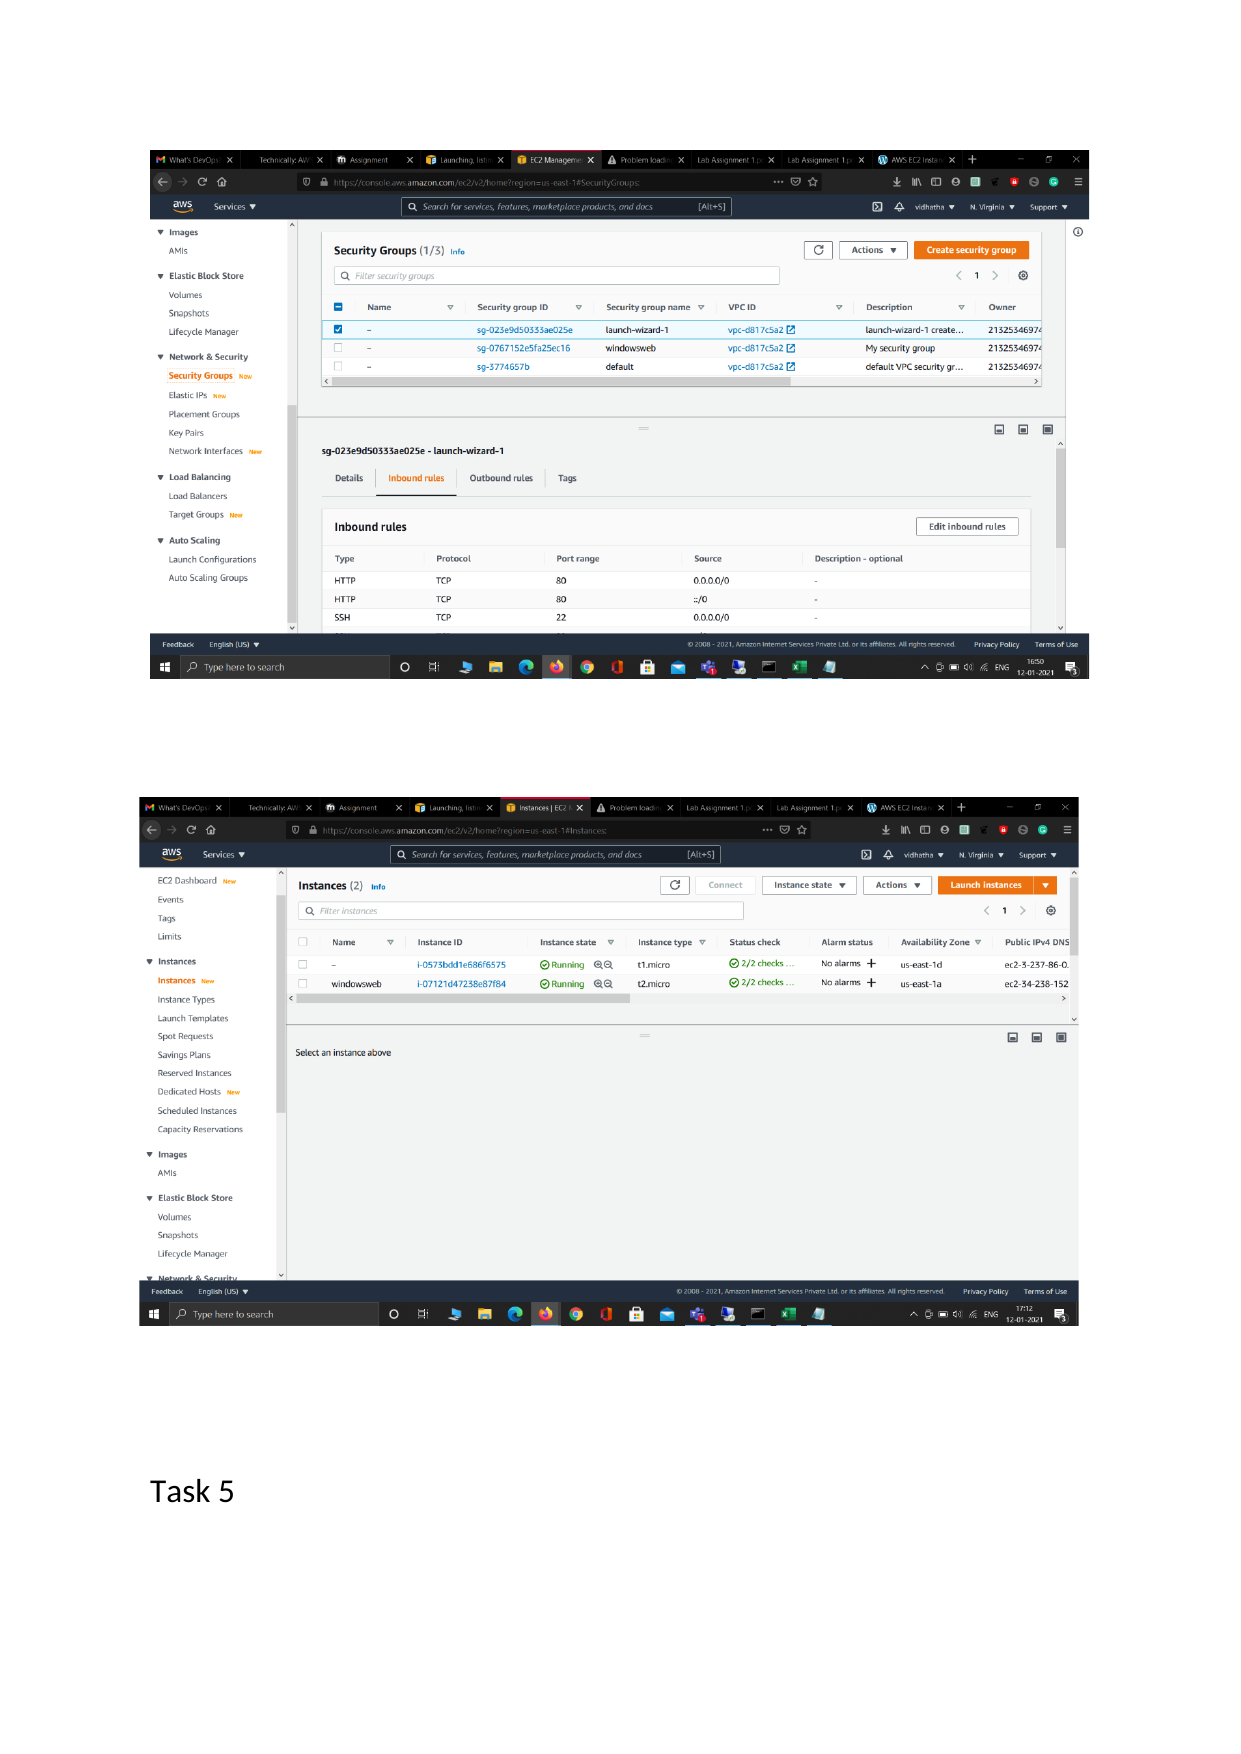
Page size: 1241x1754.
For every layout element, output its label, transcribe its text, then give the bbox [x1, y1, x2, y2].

picture [139, 797, 1079, 1326]
picture [150, 150, 1090, 679]
text Task 5 [150, 1470, 1090, 1511]
